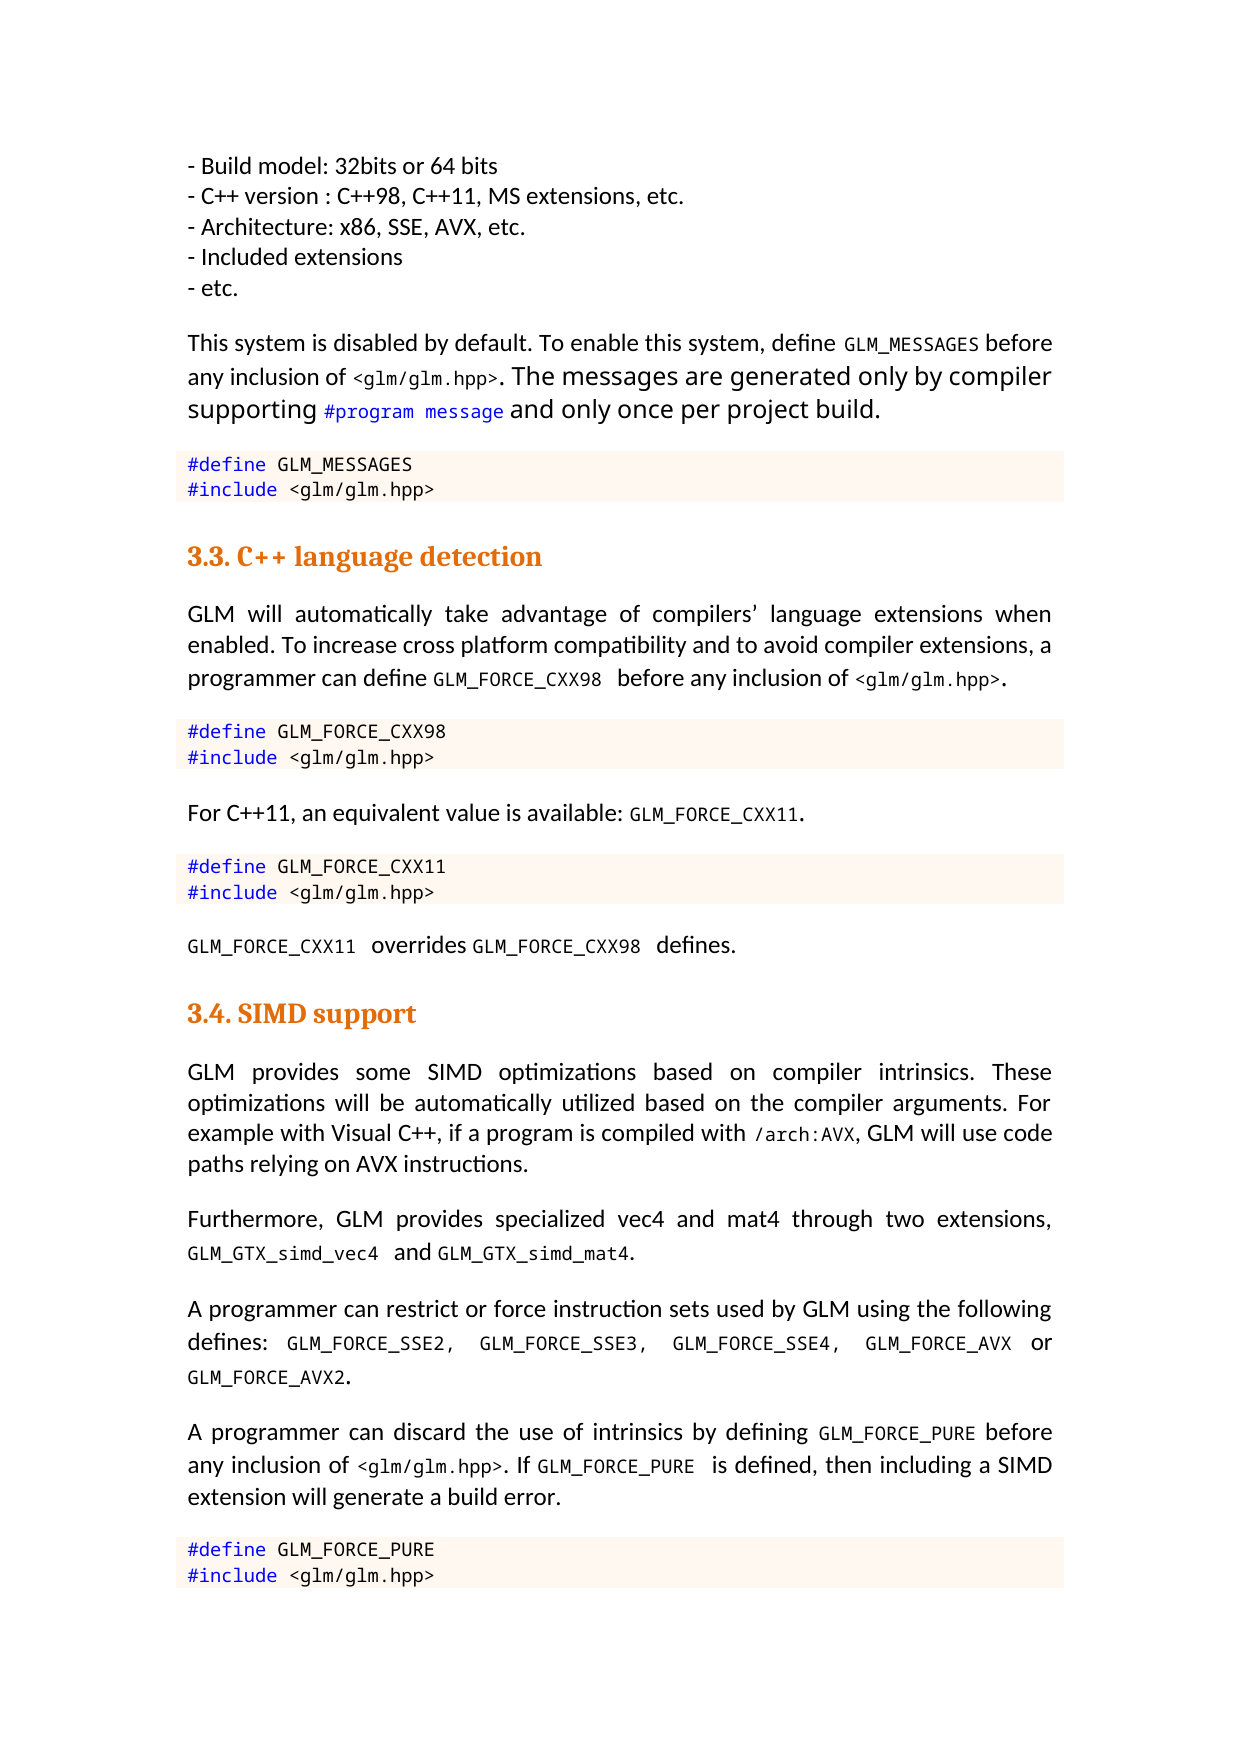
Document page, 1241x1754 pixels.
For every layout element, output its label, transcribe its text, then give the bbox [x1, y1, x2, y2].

text GLM_FORCE_CXX11 overrides GLM_FORCE_CXX98 defines. [187, 929, 1053, 960]
subtitle 3.4. SIMD support [187, 998, 1053, 1031]
text GLM will automatically take advantage of compilers’ language extensions when enabled. To increase cross platform compatibility and to avoid compiler extensions, a programmer can define GLM_FORCE_CXX98 before any inclusion of <glm/glm.hpp>. [187, 598, 1053, 693]
list - Build model: 32bits or 64 bits [187, 150, 1053, 181]
table_header #define GLM_FORCE_CXX11 #include <glm/glm.hpp> [176, 854, 1064, 904]
list - Included extensions [187, 242, 1053, 272]
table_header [176, 1537, 1064, 1588]
table_header #define GLM_FORCE_CXX98 #include <glm/glm.hpp> [176, 719, 1064, 769]
text Furthermore, GLM provides specialized vec4 and mat4 through two extensions, GLM_GTX_simd_vec4 and GLM_GTX_simd_mat4. [187, 1203, 1053, 1268]
list - C++ version : C++98, C++11, MS extensions, etc. [187, 181, 1053, 211]
subtitle 3.3. C++ language detection [187, 540, 1053, 573]
list - Architecture: x86, SSE, AVX, etc. [187, 211, 1053, 242]
table_header #define GLM_MESSAGES #include <glm/glm.hpp> [176, 451, 1064, 502]
text For C++11, an equivalent value is available: GLM_FORCE_CXX11. [187, 794, 1053, 828]
text This system is disabled by default. To enable this system, define GLM_MESSAGES before any inclusion of <glm/glm.hpp>. The messages are generated only by compiler supporting #program message and only once per project build. [187, 328, 1053, 426]
list - etc. [187, 272, 1053, 303]
text GLM provides some SIMD optimizations based on compiler intrinsics. These optimizations will be automatically utilized based on the compiler arguments. For example with Visual C++, if a program is compiled with /arch:AVX, GLM will use code paths relying on AVX instructions. [187, 1056, 1053, 1178]
text A programmer can restrict or force instruction sets used by GLM using the following defines: GLM_FORCE_SSE2, GLM_FORCE_SSE3, GLM_FORCE_SSE4, GLM_FORCE_AVX or GLM_FORCE_AVX2. [187, 1293, 1053, 1391]
